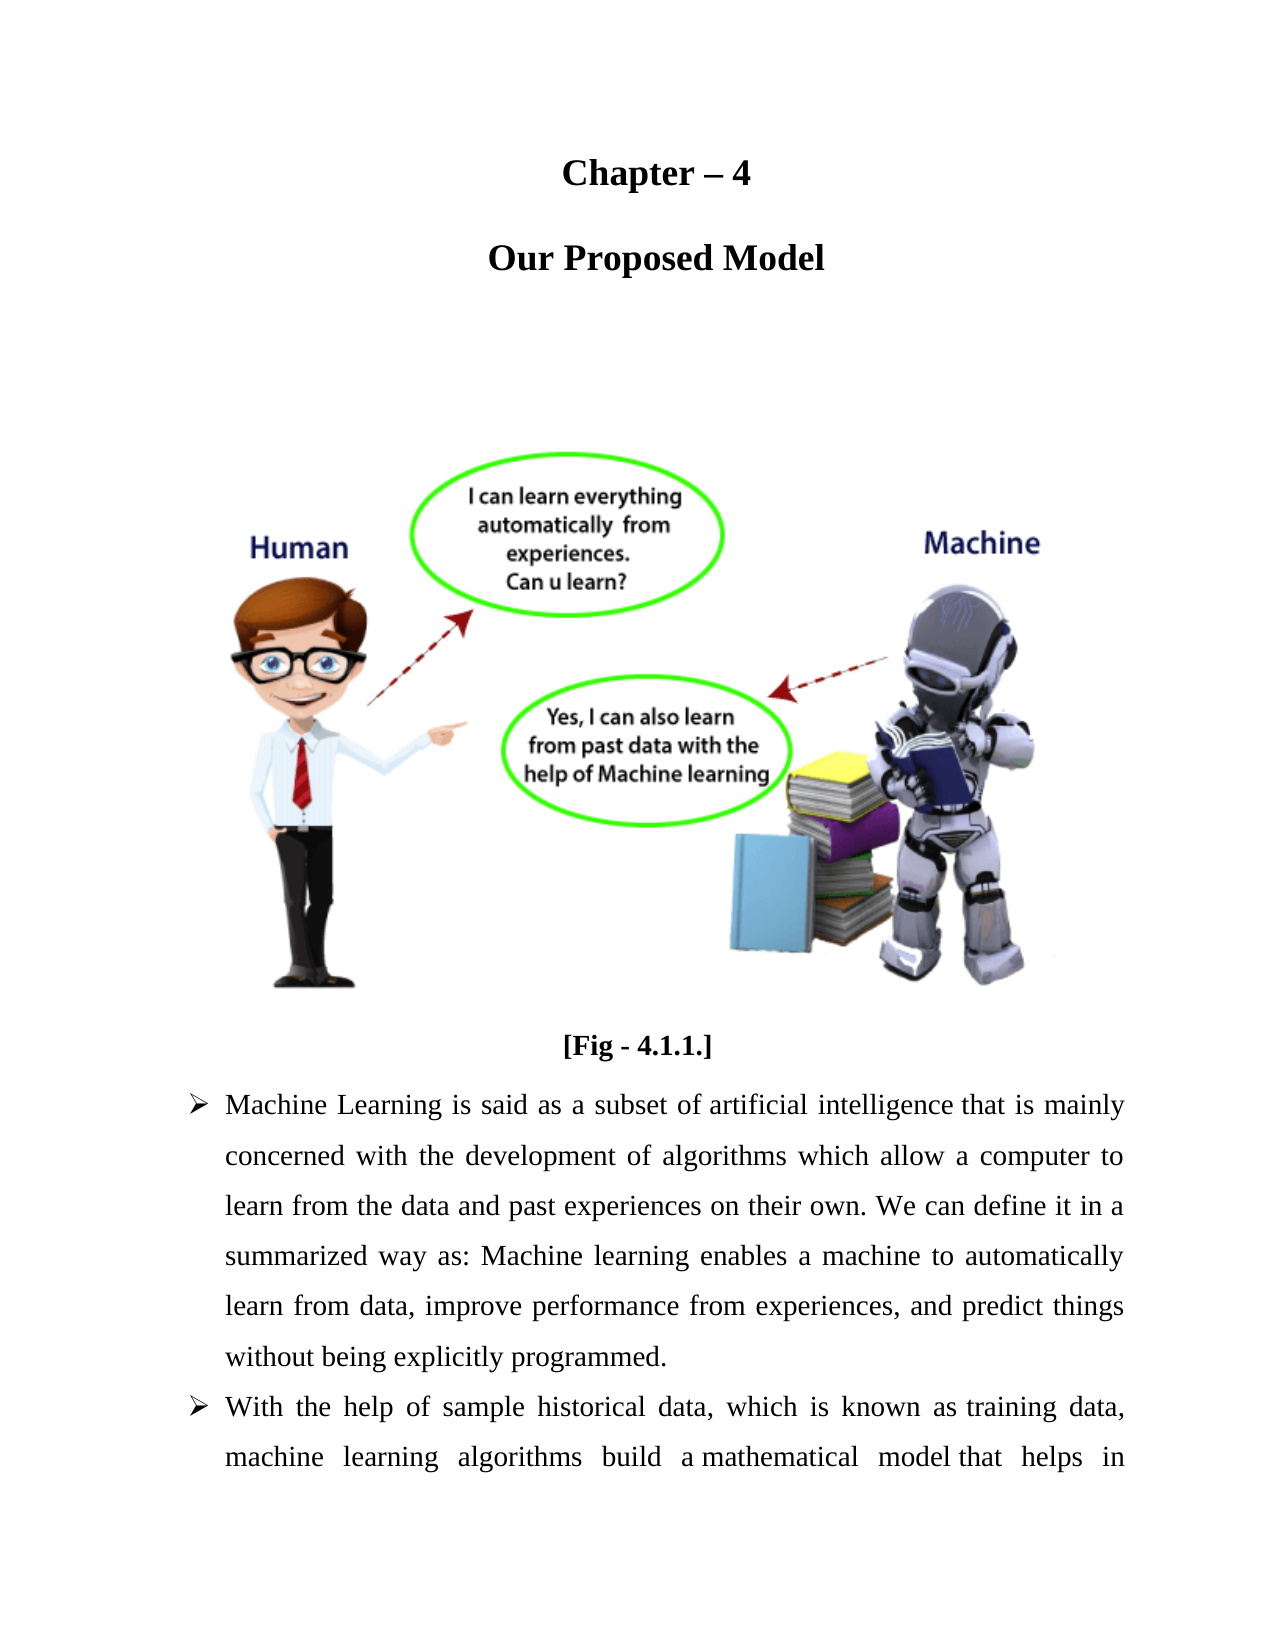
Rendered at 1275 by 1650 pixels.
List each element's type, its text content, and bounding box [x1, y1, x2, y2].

text [Fig - 4.1.1.] [150, 1028, 1125, 1061]
text Our Proposed Model [187, 236, 1125, 279]
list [187, 1389, 1125, 1473]
list Machine Learning is said as a subset of artificial intelligence that is mainly concerned with the development of algorithms which allow a computer to learn from the data and past experiences on their own. We can define it in a summarized way as: Machine learning enables a machine to automatically learn from data, improve performance from experiences, and predict things without being explicitly programmed. [187, 1087, 1125, 1372]
picture [176, 435, 1099, 1003]
text Chapter – 4 [187, 150, 1125, 193]
